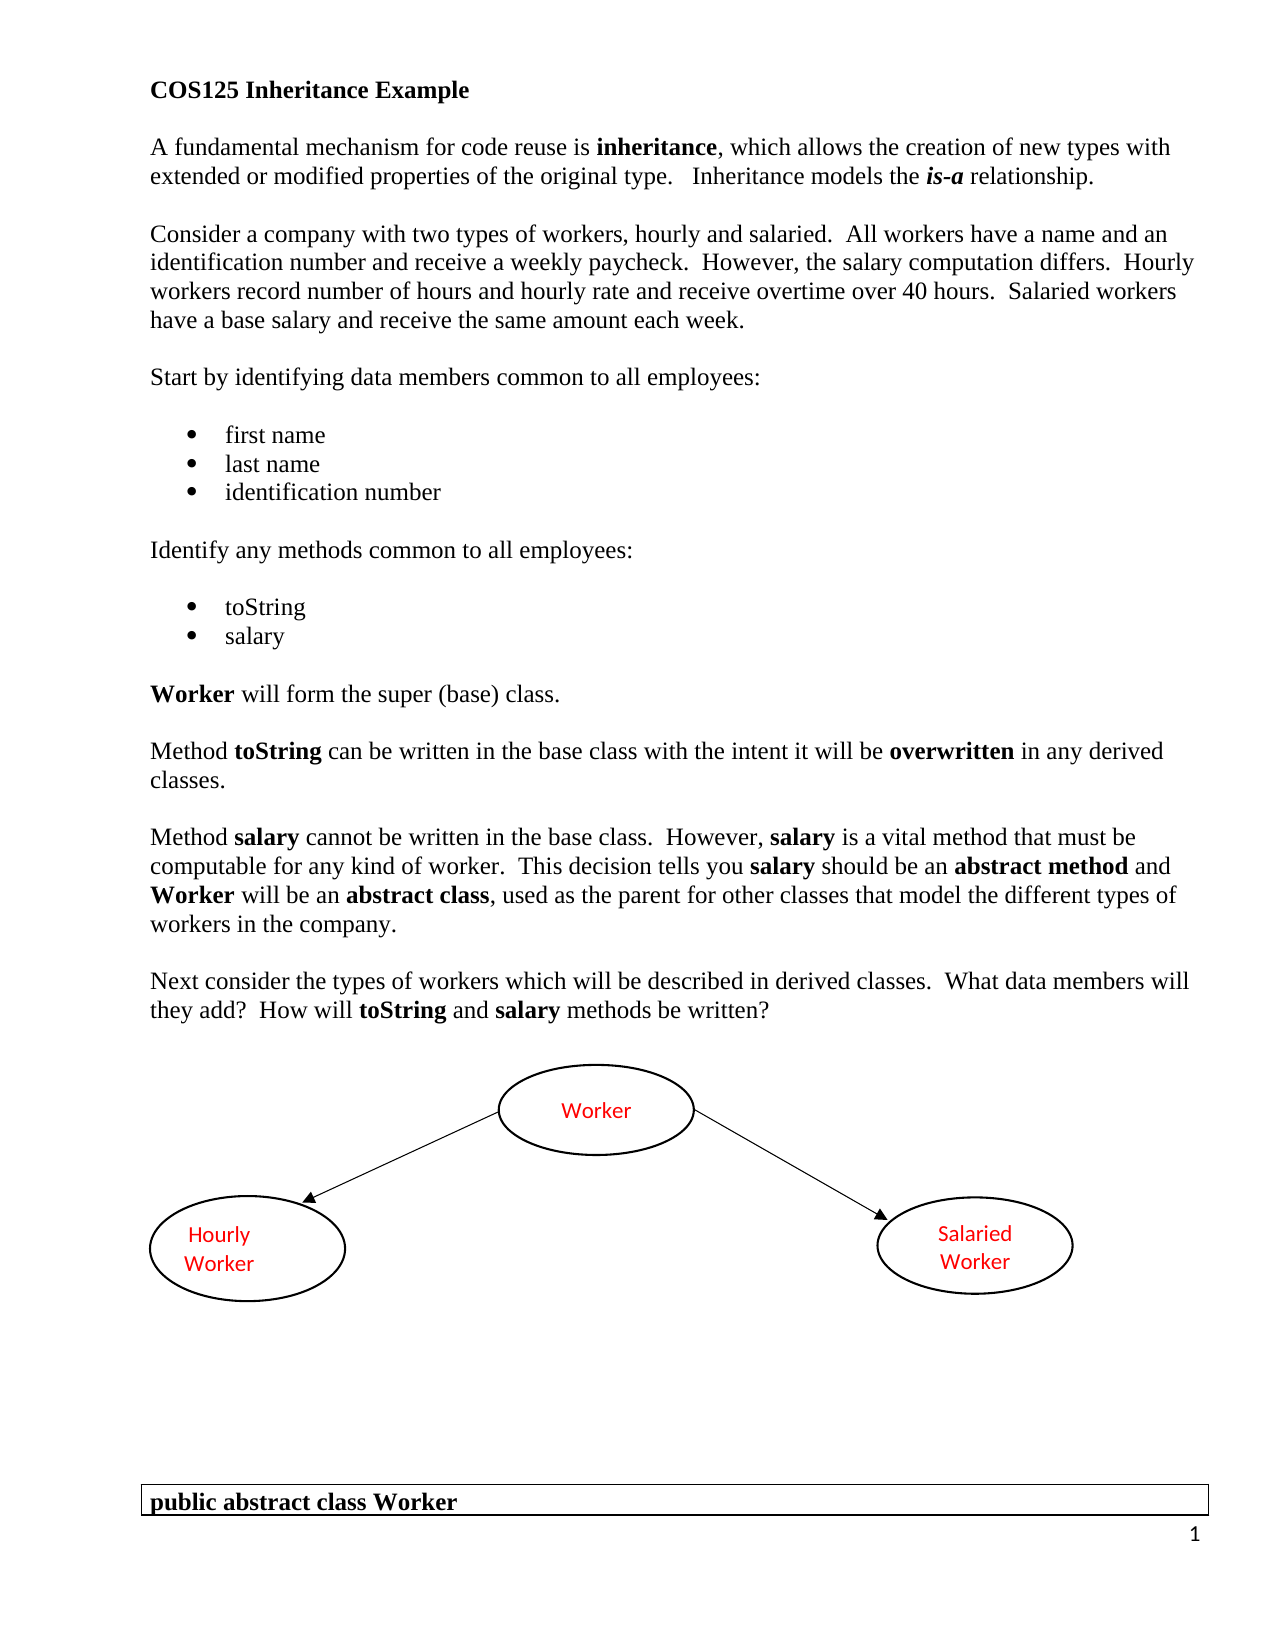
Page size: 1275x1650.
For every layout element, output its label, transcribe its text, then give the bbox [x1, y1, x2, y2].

list last name [187, 449, 1200, 477]
text Next consider the types of workers which will be described in derived classes. What data members will they add? How will toString and salary methods be written? [150, 966, 1200, 1024]
list toString [187, 592, 1200, 621]
text Consider a company with two types of workers, hourly and salaried. All workers have a name and an identification number and receive a weekly paycheck. However, the salary computation differs. Hourly workers record number of hours and hourly rate and receive overtime over 40 hours. Salaried workers have a base salary and receive the same amount each week. [150, 219, 1200, 334]
text Identify any methods common to all employees: [150, 535, 1200, 564]
list salary [187, 621, 1200, 650]
list first name [187, 420, 1200, 449]
text Start by identifying data members common to all employees: [150, 362, 1200, 391]
text A fundamental mechanism for code reuse is inheritance, which allows the creation of new types with extended or modified properties of the original type. Inheritance models the is-a relationship. [150, 132, 1200, 190]
list identification number [187, 477, 1200, 506]
text COS125 Inheritance Example [150, 75, 1200, 104]
text Method toString can be written in the base class with the intent it will be overwritten in any derived classes. [150, 736, 1200, 794]
text public abstract class Worker [142, 1485, 1208, 1514]
text Method salary cannot be written in the base class. However, salary is a vital method that must be computable for any kind of worker. This decision tells you salary should be an abstract method and Worker will be an abstract class, used as the parent for other classes that model the different types of workers in the company. [150, 822, 1200, 937]
text Worker will form the super (base) class. [150, 679, 1200, 707]
